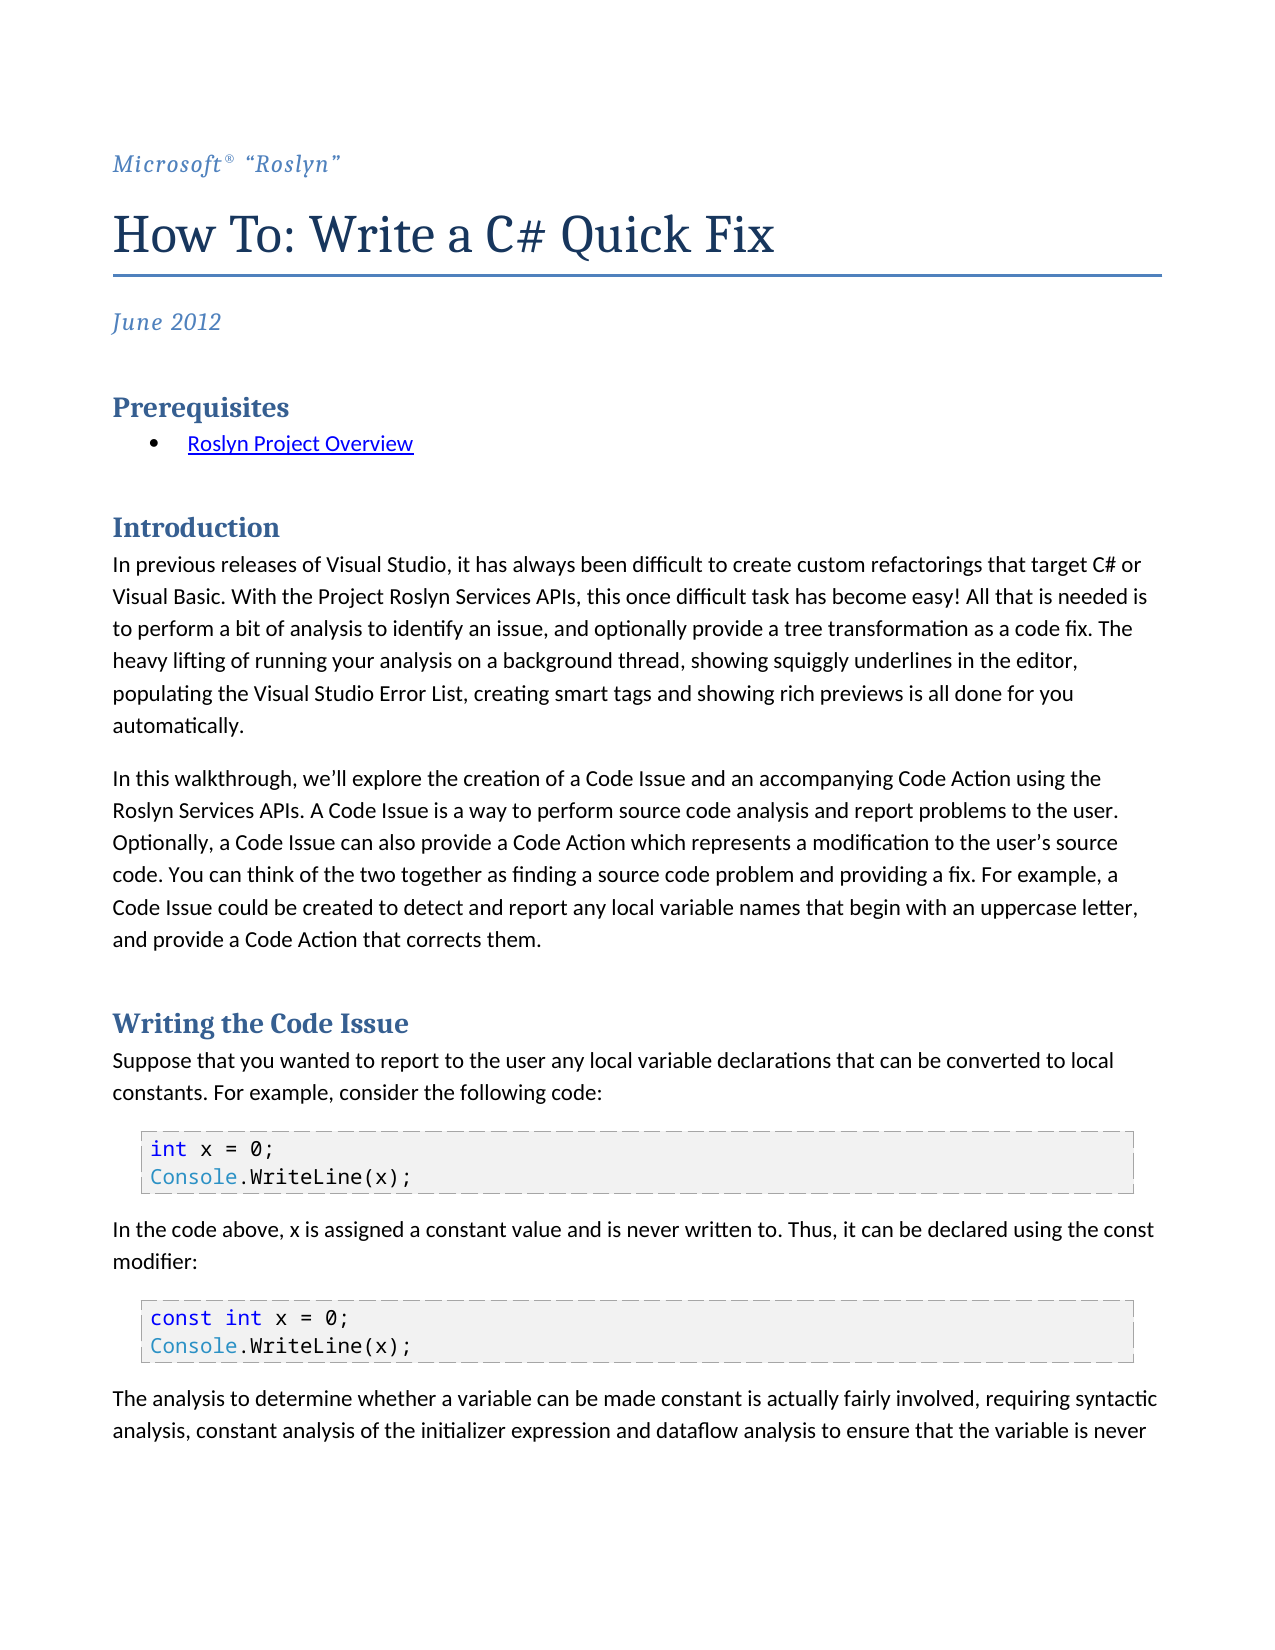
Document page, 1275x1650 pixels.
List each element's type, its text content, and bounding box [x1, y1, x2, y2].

text Suppose that you wanted to report to the user any local variable declarations that can be converted to local constants. For example, consider the following code: [112, 1046, 1162, 1106]
subtitle Prerequisites [112, 391, 1162, 424]
text In this walkthrough, we’ll explore the creation of a Code Issue and an accompanying Code Action using the Roslyn Services APIs. A Code Issue is a way to perform source code analysis and report problems to the user. Optionally, a Code Issue can also provide a Code Action which represents a modification to the user’s source code. You can think of the two together as finding a source code problem and providing a fix. For example, a Code Issue could be created to detect and report any local variable names that begin with an uppercase letter, and provide a Code Action that corrects them. [112, 764, 1162, 953]
text const int x = 0; [141, 1300, 1134, 1328]
text Console.WriteLine(x); [141, 1328, 1134, 1363]
subtitle Microsoft® “Roslyn” [112, 150, 1162, 179]
subtitle Writing the Code Issue [112, 1007, 1162, 1041]
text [112, 1384, 1162, 1444]
text In the code above, x is assigned a constant value and is never written to. Thus, it can be declared using the const modifier: [112, 1215, 1162, 1275]
text In previous releases of Visual Studio, it has always been difficult to create custom refactorings that target C# or Visual Basic. With the Project Roslyn Services APIs, this once difficult task has become easy! All that is needed is to perform a bit of analysis to identify an issue, and optionally provide a tree transformation as a code fix. The heavy lifting of running your analysis on a background thread, showing squiggly underlines in the editor, populating the Visual Studio Error List, creating smart tags and showing rich previews is all done for you automatically. [112, 550, 1162, 739]
text int x = 0; [141, 1131, 1134, 1159]
subtitle June 2012 [112, 308, 1162, 337]
title How To: Write a C# Quick Fix [112, 204, 1162, 277]
list Roslyn Project Overview [150, 429, 1162, 457]
subtitle Introduction [112, 512, 1162, 545]
text Console.WriteLine(x); [141, 1159, 1134, 1194]
